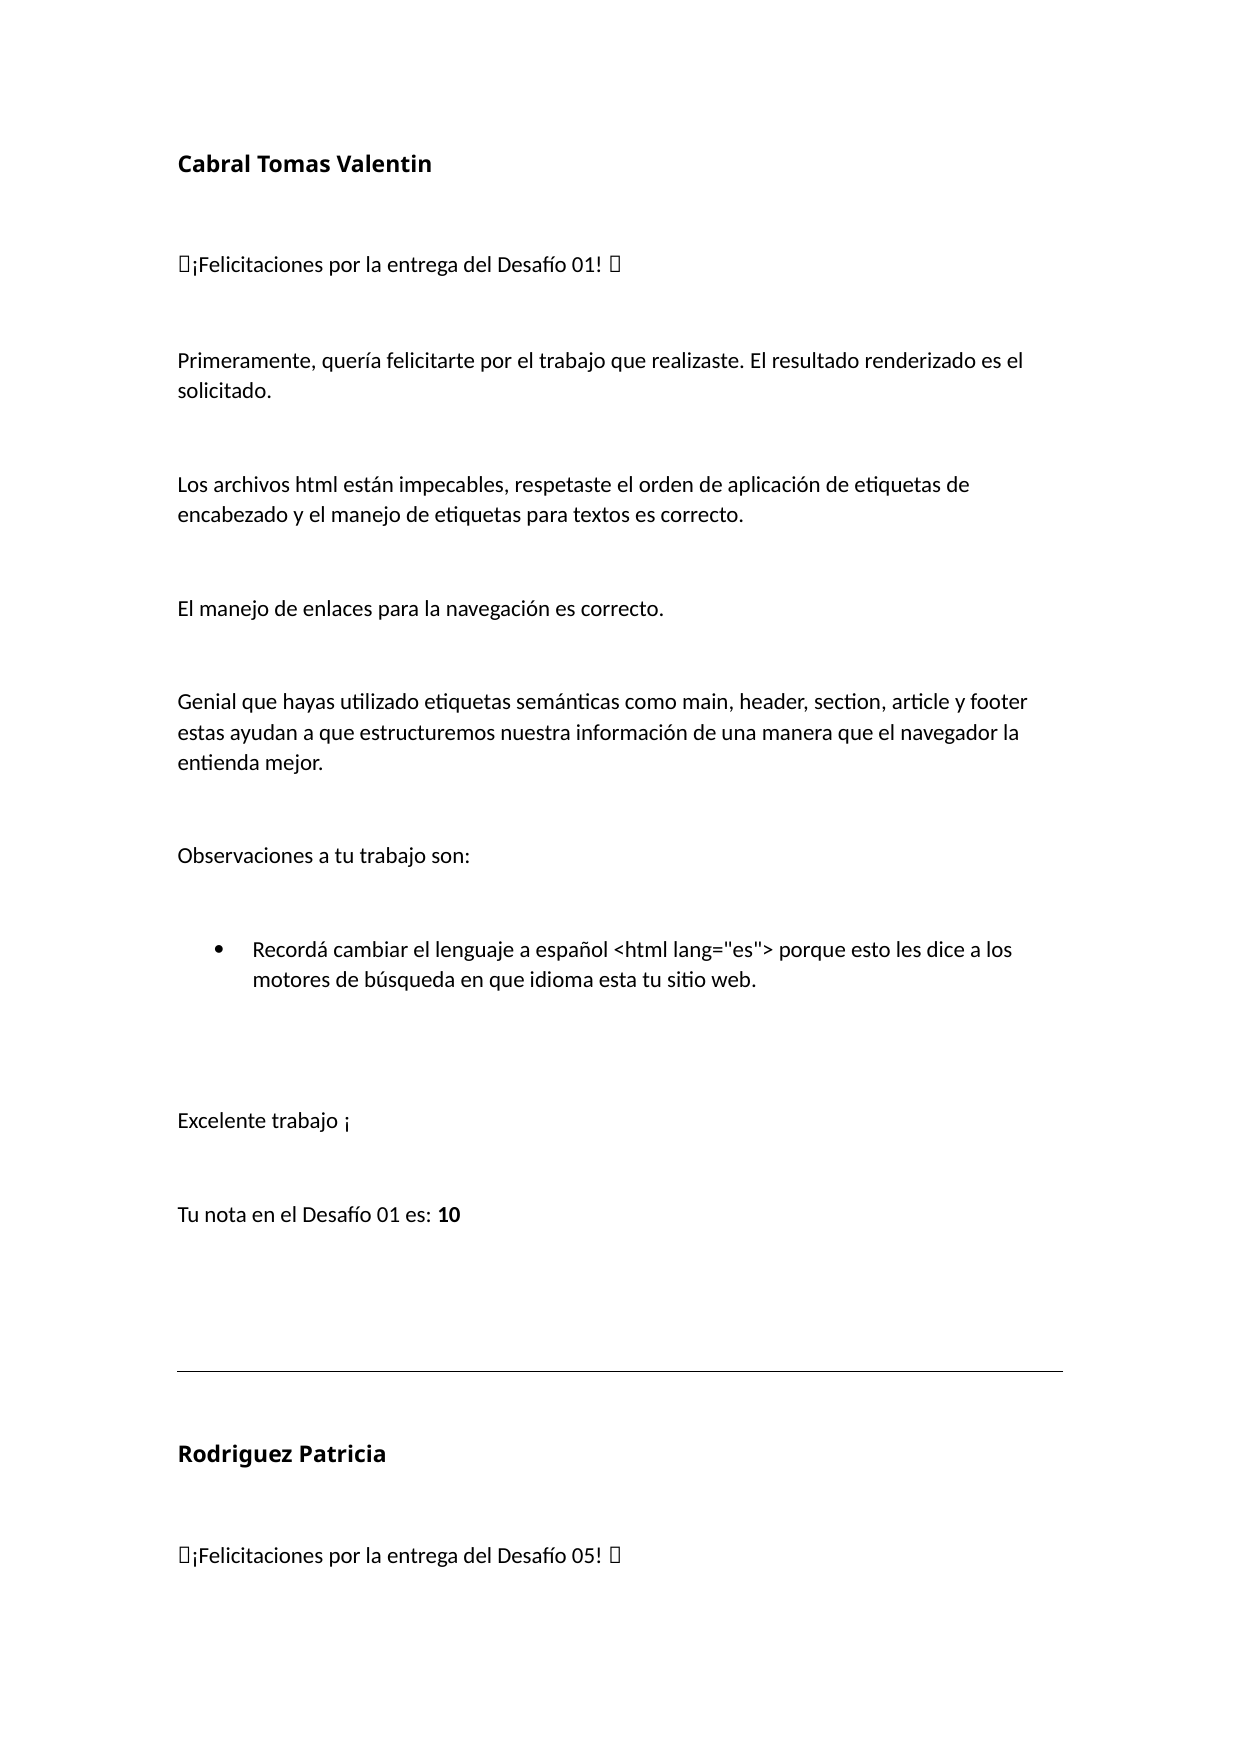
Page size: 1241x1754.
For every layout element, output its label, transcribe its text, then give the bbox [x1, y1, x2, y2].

text Primeramente, quería felicitarte por el trabajo que realizaste. El resultado renderizado es el solicitado. [177, 346, 1063, 404]
text Tu nota en el Desafío 01 es: 10 [177, 1200, 1063, 1228]
text 🎉¡Felicitaciones por la entrega del Desafío 05! 🎉 [177, 1539, 1063, 1570]
text Observaciones a tu trabajo son: [177, 842, 1063, 869]
text Excelente trabajo ¡ [177, 1106, 1063, 1134]
text Cabral Tomas Valentin [177, 148, 1063, 179]
text Genial que hayas utilizado etiquetas semánticas como main, header, section, article y footer estas ayudan a que estructuremos nuestra información de una manera que el navegador la entienda mejor. [177, 687, 1063, 776]
text Los archivos html están impecables, respetaste el orden de aplicación de etiquetas de encabezado y el manejo de etiquetas para textos es correcto. [177, 470, 1063, 528]
text El manejo de enlaces para la navegación es correcto. [177, 594, 1063, 622]
text 🎉¡Felicitaciones por la entrega del Desafío 01! 🎉 [177, 248, 1063, 280]
list Recordá cambiar el lenguaje a español <html lang="es"> porque esto les dice a los motores de búsqueda en que idioma esta tu sitio web. [215, 935, 1063, 993]
text Rodriguez Patricia [177, 1438, 1063, 1469]
